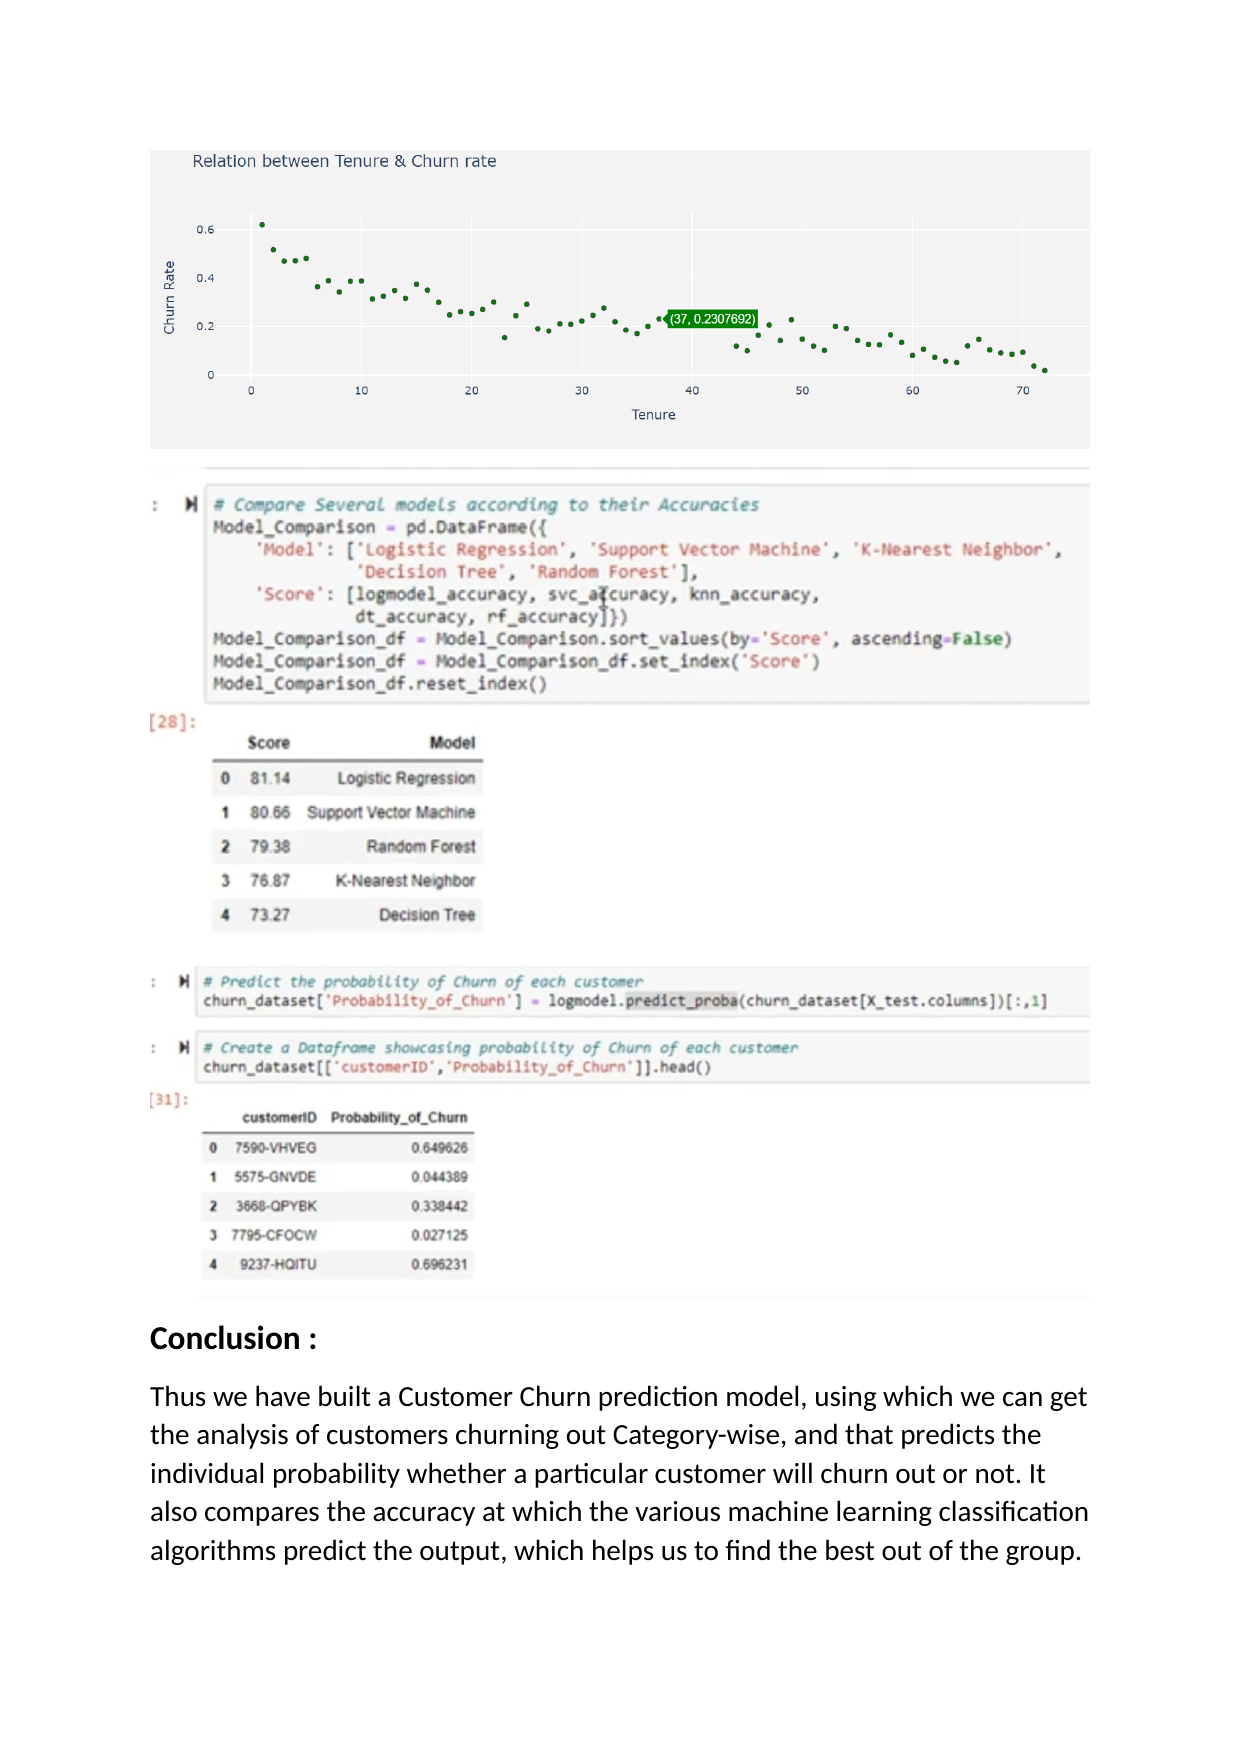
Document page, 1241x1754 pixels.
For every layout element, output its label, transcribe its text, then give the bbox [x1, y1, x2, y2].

picture [150, 150, 1091, 449]
picture [150, 467, 1091, 948]
picture [150, 966, 1091, 1299]
text Thus we have built a Customer Churn prediction model, using which we can get the analysis of customers churning out Category-wise, and that predicts the individual probability whether a particular customer will churn out or not. It also compares the accuracy at which the various machine learning classification algorithms predict the output, which helps us to find the best out of the group. [150, 1378, 1090, 1567]
text Conclusion : [150, 1317, 1090, 1358]
